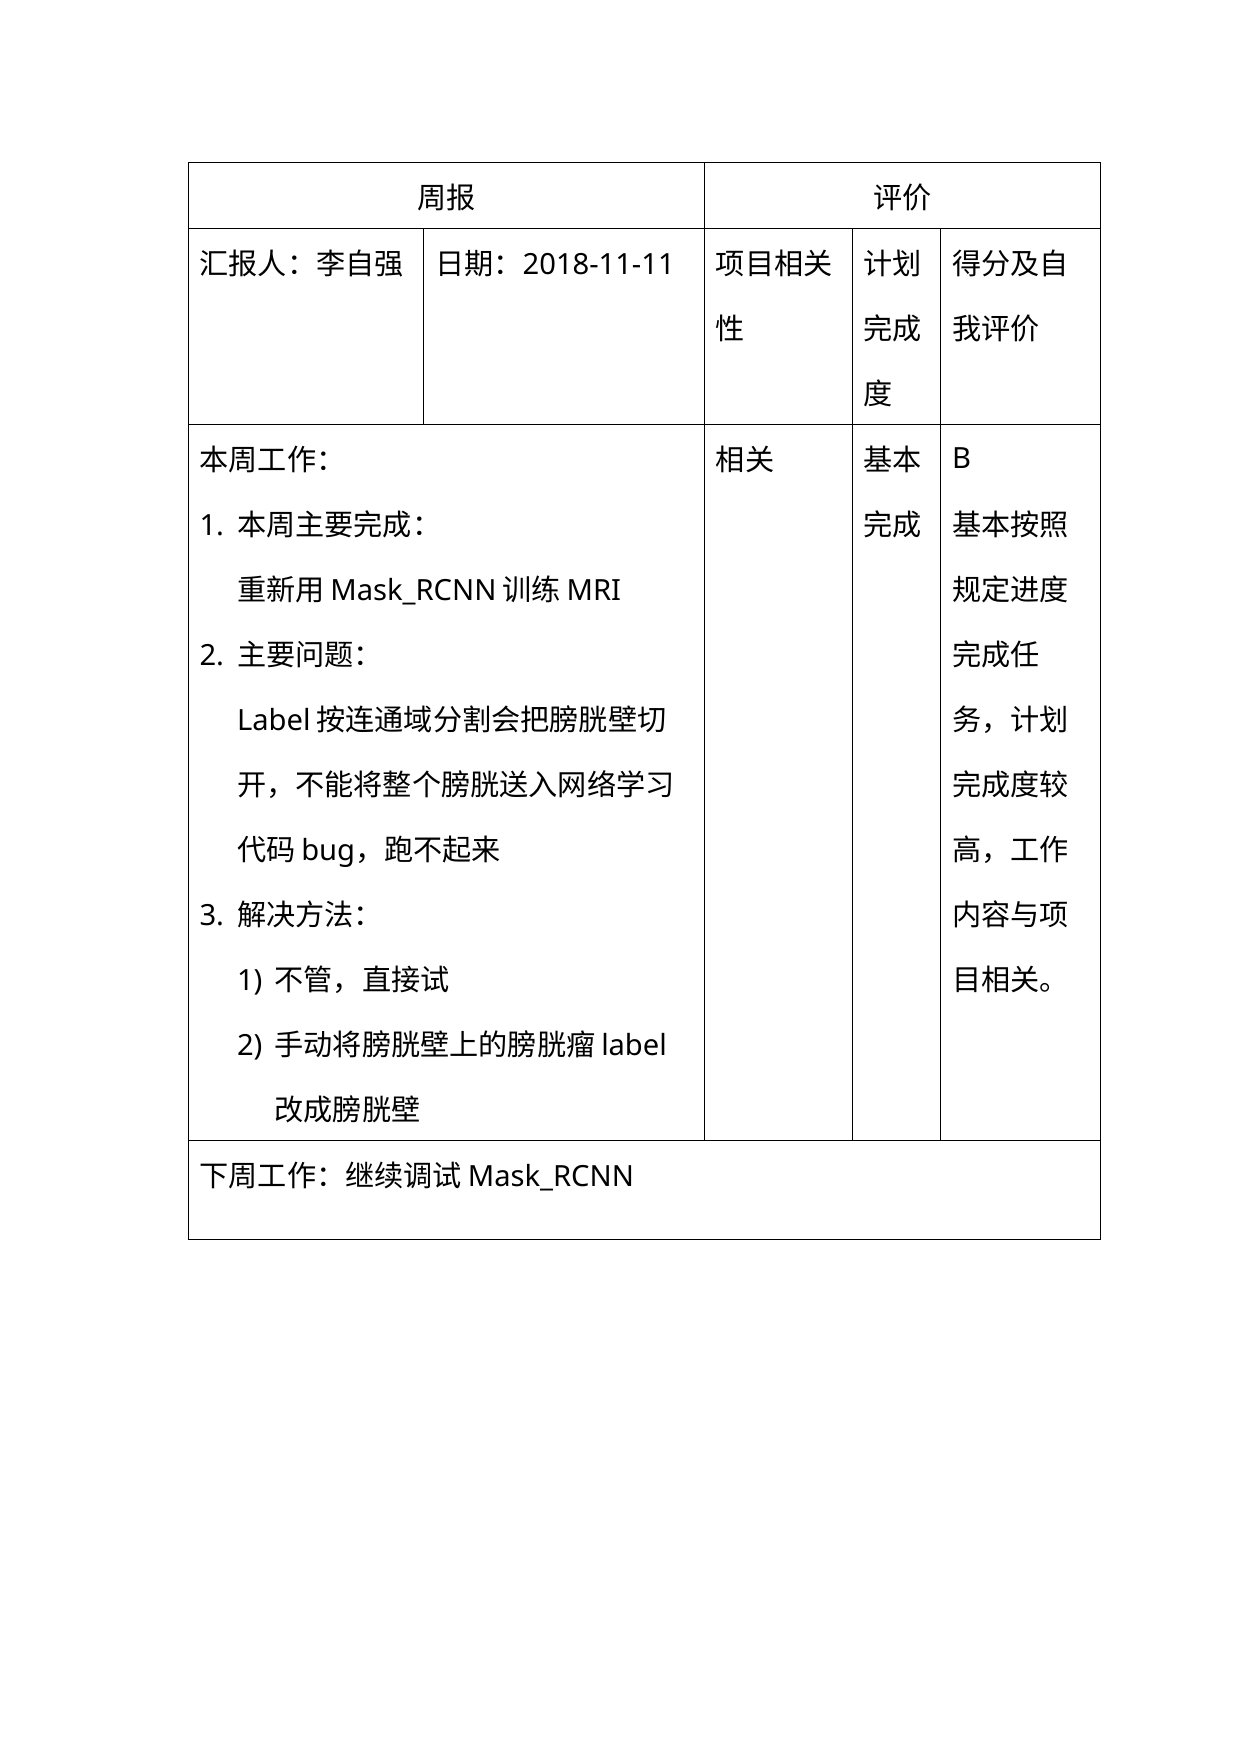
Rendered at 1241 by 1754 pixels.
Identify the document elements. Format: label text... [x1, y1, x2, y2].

table_header 评价 [705, 163, 1100, 228]
table_cell 基本完成 [853, 425, 940, 1140]
table_cell 日期：2018-11-11 [424, 229, 704, 424]
table_cell B 基本按照规定进度完成任务，计划完成度较高，工作内容与项目相关。 [941, 425, 1100, 1140]
table_cell 计划完成度 [853, 229, 940, 424]
table_cell 项目相关性 [705, 229, 852, 424]
table_cell 得分及自我评价 [941, 229, 1100, 424]
table_cell 本周工作： 本周主要完成： 重新用Mask_RCNN训练MRI 主要问题： Label按连通域分割会把膀胱壁切开，不能将整个膀胱送入网络学习 代码bug，跑不起来 解决方法： 不管，直接试 手动将膀胱壁上的膀胱瘤label改成膀胱壁 [189, 425, 704, 1140]
table_cell 相关 [705, 425, 852, 1140]
table_cell 下周工作：继续调试Mask_RCNN [189, 1141, 1100, 1239]
table_cell 汇报人：李自强 [189, 229, 423, 424]
table_header 周报 [189, 163, 704, 228]
